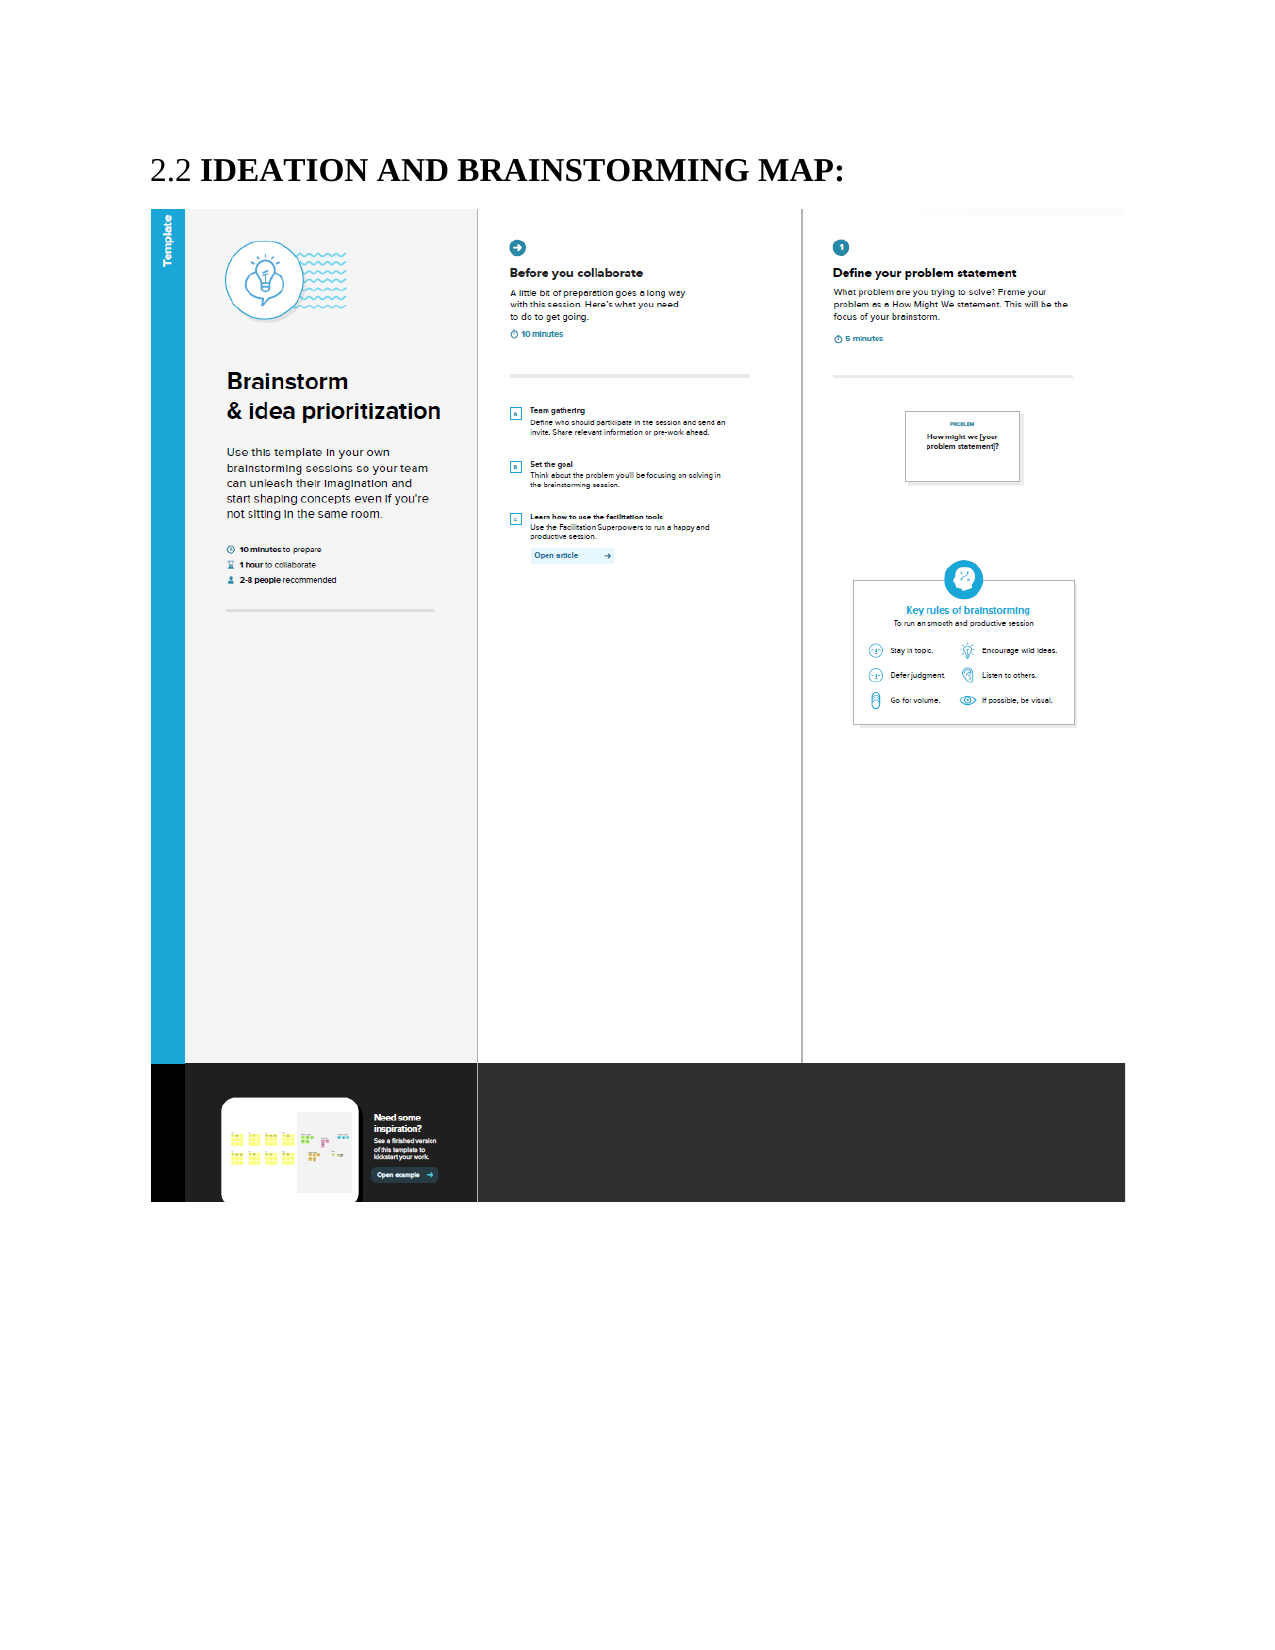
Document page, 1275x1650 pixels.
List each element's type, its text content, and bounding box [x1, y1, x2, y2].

picture [150, 209, 1125, 1202]
text 2.2 IDEATION AND BRAINSTORMING MAP: [150, 150, 1125, 188]
